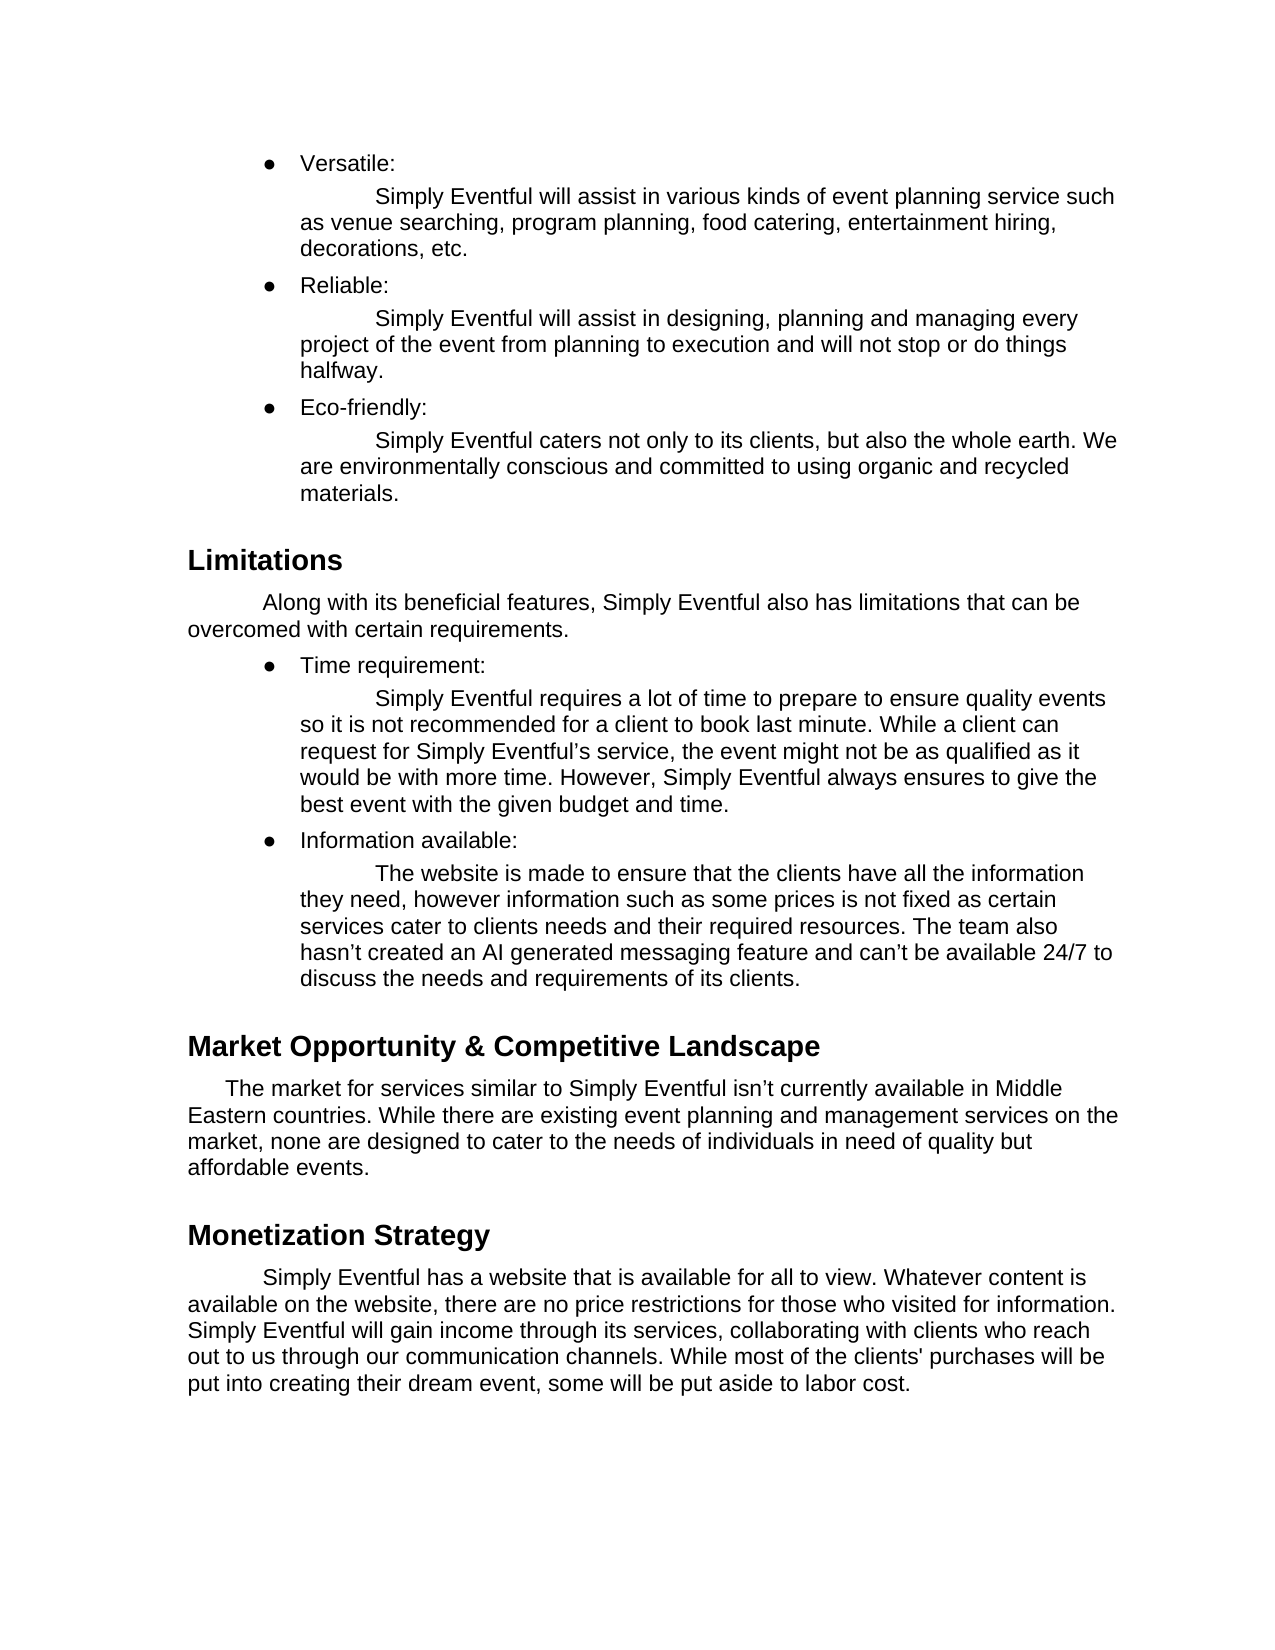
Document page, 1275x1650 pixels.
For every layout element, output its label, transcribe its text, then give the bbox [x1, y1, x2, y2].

list Eco-friendly: [262, 394, 1125, 421]
text Simply Eventful will assist in various kinds of event planning service such as venue searching, program planning, food catering, entertainment hiring, decorations, etc. [300, 183, 1125, 262]
text Along with its beneficial features, Simply Eventful also has limitations that can be overcomed with certain requirements. [187, 589, 1125, 642]
subtitle Monetization Strategy [187, 1218, 1125, 1252]
subtitle Market Opportunity & Competitive Landscape [187, 1029, 1125, 1063]
list Reliable: [262, 272, 1125, 298]
list Time requirement: [262, 652, 1125, 679]
list Versatile: [262, 150, 1125, 176]
text Simply Eventful requires a lot of time to prepare to ensure quality events so it is not recommended for a client to book last minute. While a client can request for Simply Eventful’s service, the event might not be as qualified as it would be with more time. However, Simply Eventful always ensures to give the best event with the given budget and time. [300, 685, 1125, 817]
text Simply Eventful caters not only to its clients, but also the whole earth. We are environmentally conscious and committed to using organic and recycled materials. [300, 427, 1125, 506]
text Simply Eventful has a website that is available for all to view. Whatever content is available on the website, there are no price restrictions for those who visited for information. Simply Eventful will gain income through its services, collaborating with clients who reach out to us through our communication channels. While most of the clients' purchases will be put into creating their dream event, some will be put aside to labor cost. [187, 1264, 1125, 1396]
text Simply Eventful will assist in designing, planning and managing every project of the event from planning to execution and will not stop or do things halfway. [300, 305, 1125, 384]
subtitle Limitations [187, 543, 1125, 577]
text The market for services similar to Simply Eventful isn’t currently available in Middle Eastern countries. While there are existing event planning and management services on the market, none are designed to cater to the needs of individuals in need of quality but affordable events. [187, 1075, 1125, 1181]
text The website is made to ensure that the clients have all the information they need, however information such as some prices is not fixed as certain services cater to clients needs and their required resources. The team also hasn’t created an AI generated messaging feature and can’t be available 24/7 to discuss the needs and requirements of its clients. [300, 860, 1125, 992]
list Information available: [262, 827, 1125, 854]
